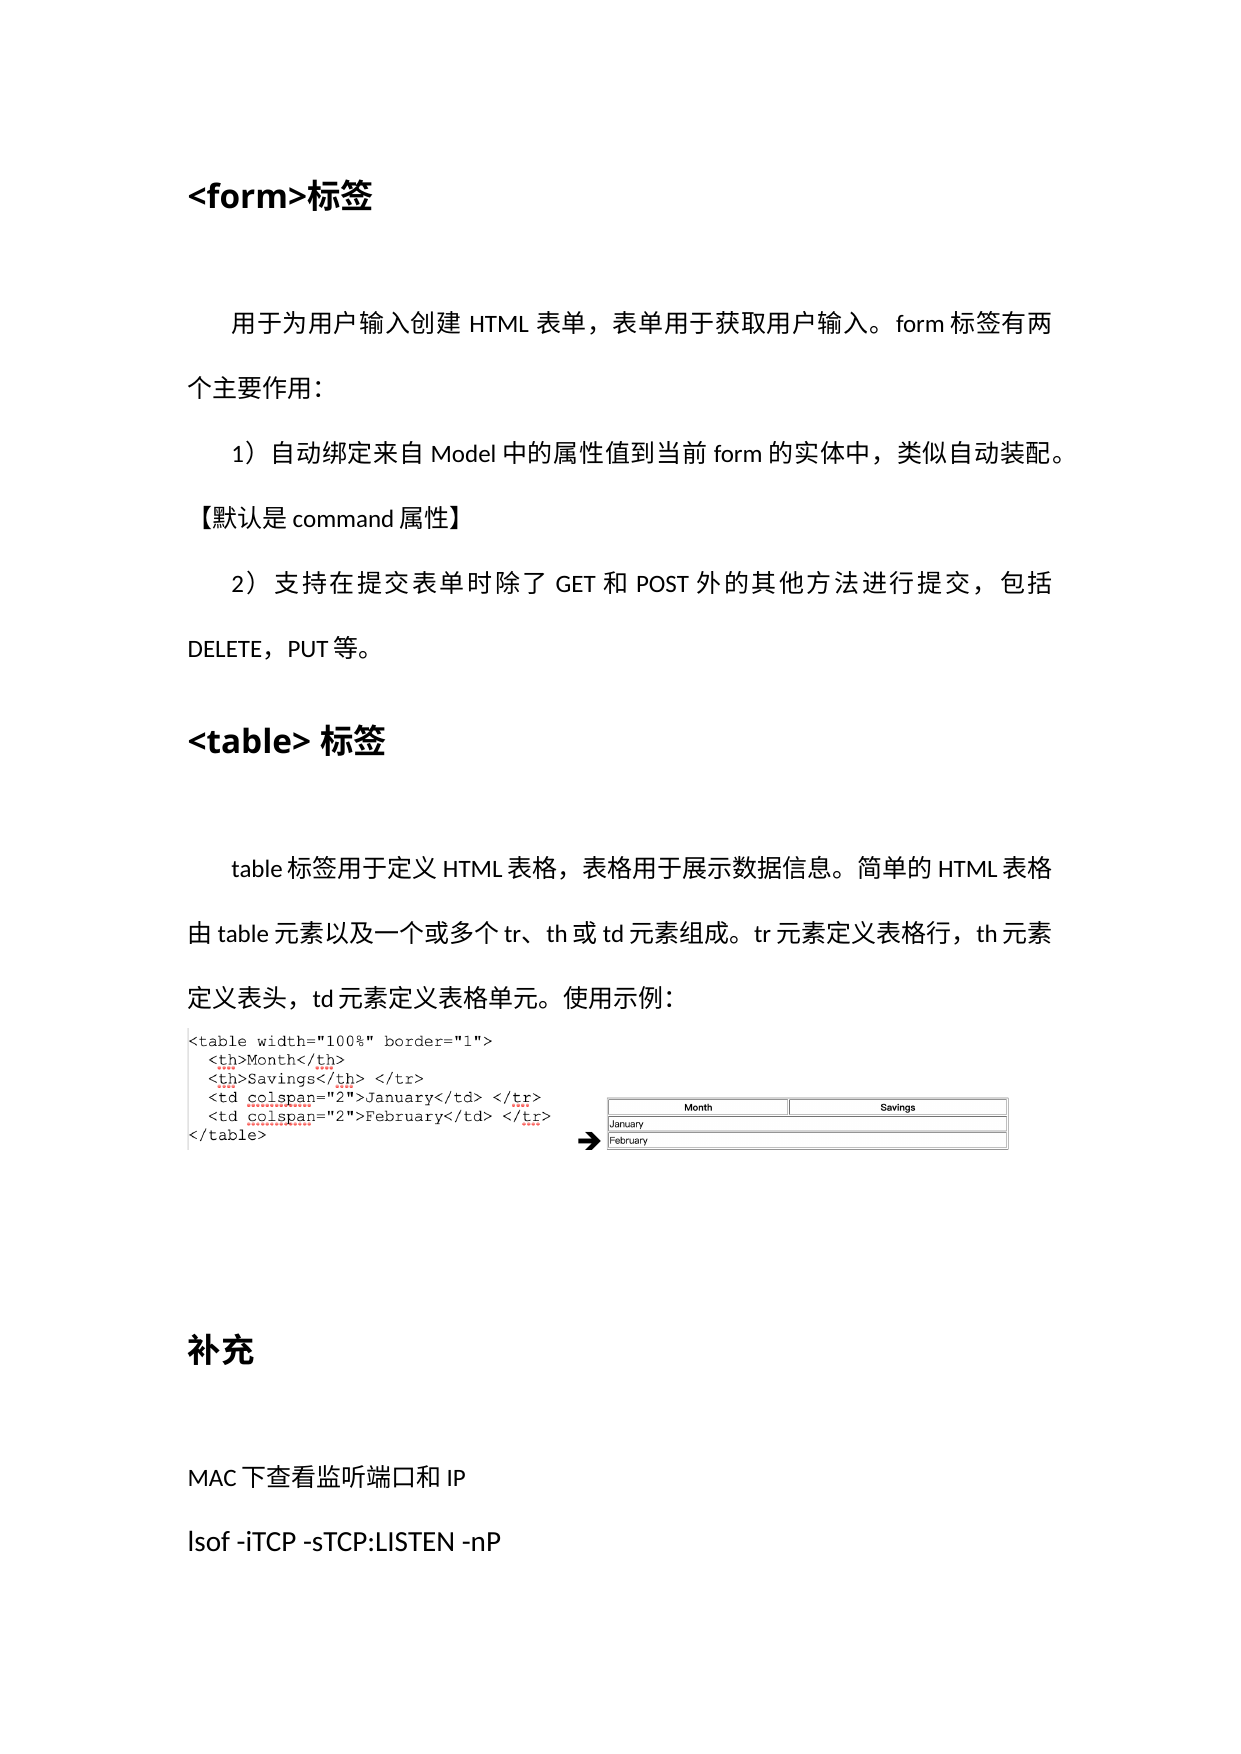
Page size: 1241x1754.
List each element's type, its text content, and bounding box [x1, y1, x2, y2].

text 用于为用户输入创建 HTML 表单，表单用于获取用户输入。form标签有两个主要作用： [187, 289, 1053, 419]
subtitle <form>标签 [187, 162, 1053, 227]
subtitle 补充 [187, 1316, 1053, 1381]
text 2）支持在提交表单时除了GET和POST外的其他方法进行提交，包括DELETE，PUT等。 [187, 549, 1053, 679]
text table标签用于定义HTML表格，表格用于展示数据信息。简单的HTML表格由table元素以及一个或多个tr、th或td元素组成。tr元素定义表格行，th元素定义表头，td元素定义表格单元。使用示例： [187, 834, 1053, 1029]
text 1）自动绑定来自Model中的属性值到当前form的实体中，类似自动装配。【默认是command属性】 [187, 419, 1053, 549]
subtitle <table> 标签 [187, 706, 1053, 771]
text lsof -iTCP -sTCP:LISTEN -nP [187, 1508, 1053, 1573]
picture [187, 1028, 571, 1150]
picture [606, 1097, 1009, 1150]
text MAC下查看监听端口和IP [187, 1443, 1053, 1508]
